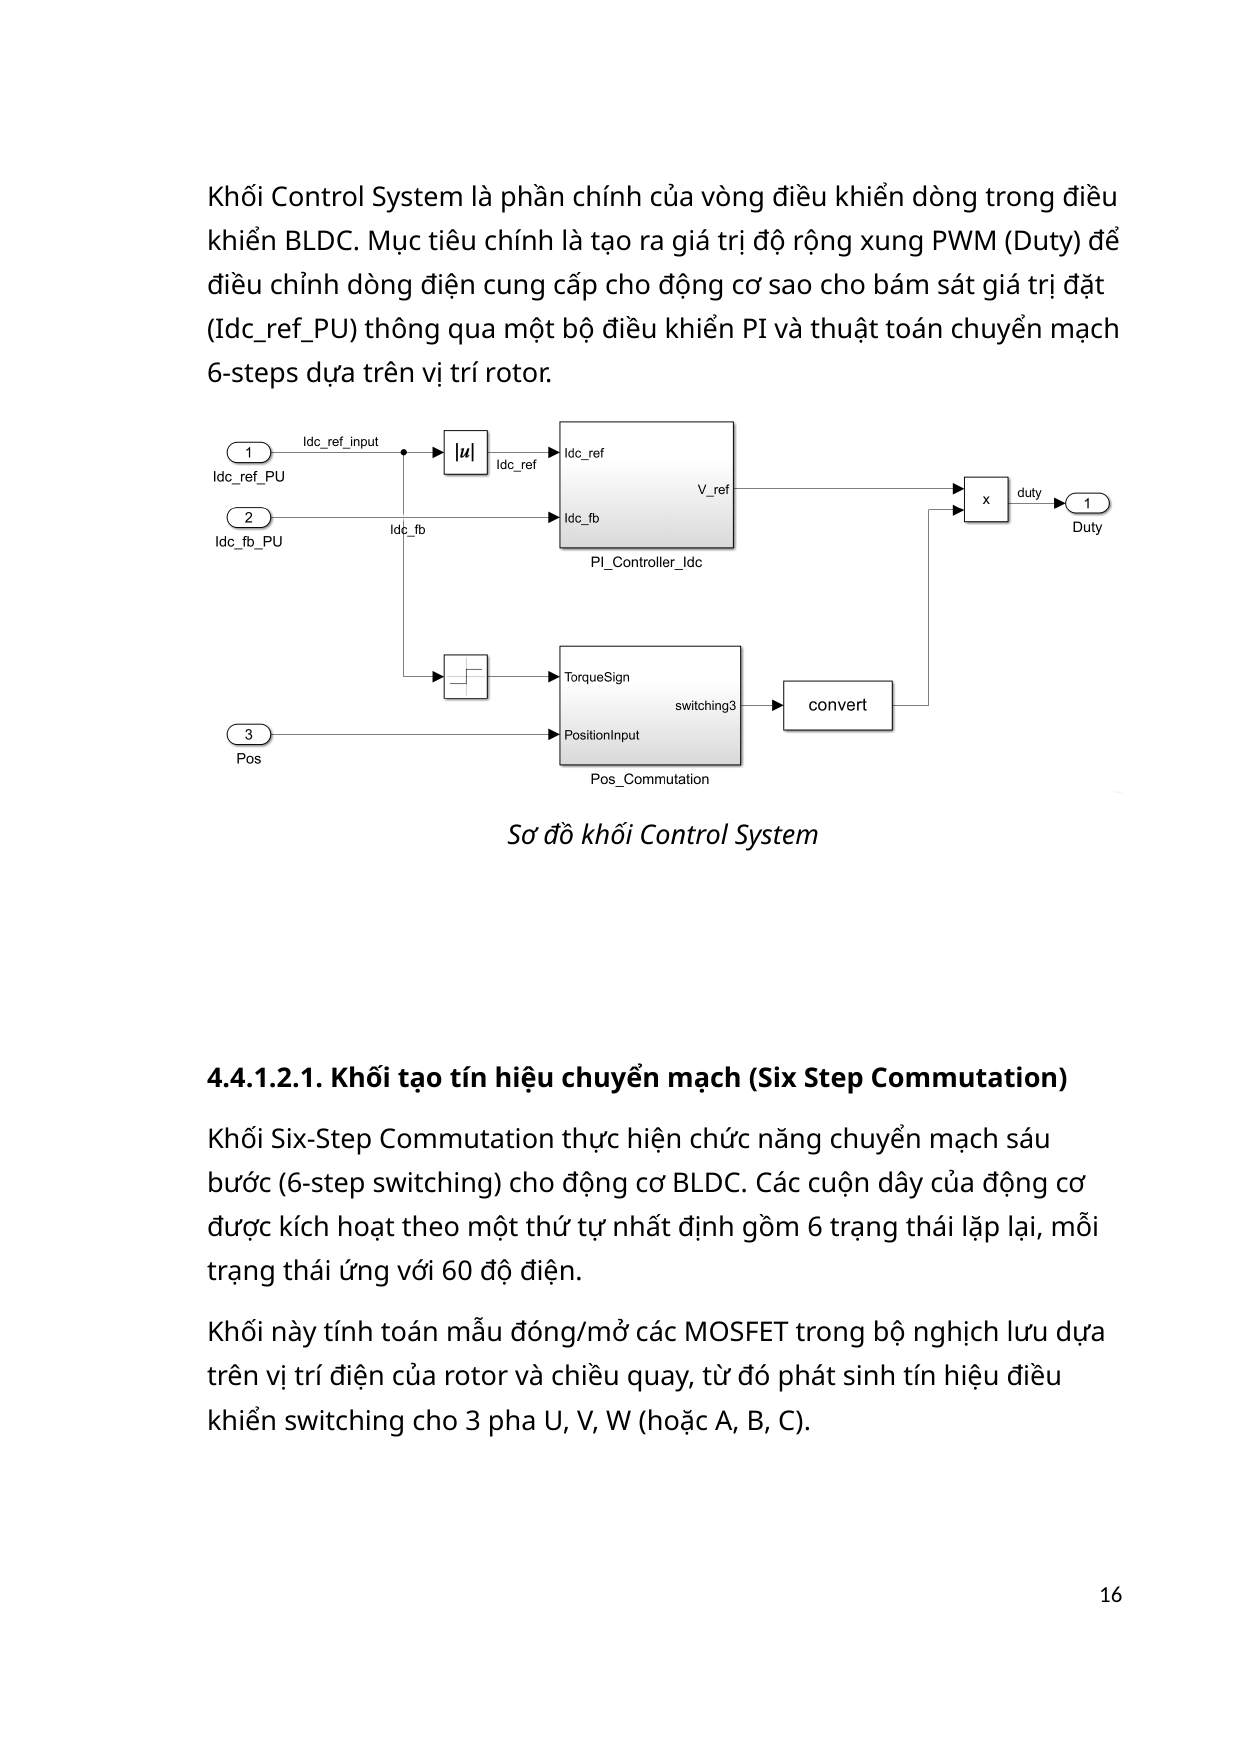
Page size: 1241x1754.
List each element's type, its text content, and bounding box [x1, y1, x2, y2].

picture [206, 414, 1123, 793]
text 4.4.1.2.1. Khối tạo tín hiệu chuyển mạch (Six Step Commutation) [207, 1058, 1122, 1095]
text Khối Control System là phần chính của vòng điều khiển dòng trong điều khiển BLDC. Mục tiêu chính là tạo ra giá trị độ rộng xung PWM (Duty) để điều chỉnh dòng điện cung cấp cho động cơ sao cho bám sát giá trị đặt (Idc_ref_PU) thông qua một bộ điều khiển PI và thuật toán chuyển mạch 6-steps dựa trên vị trí rotor. [207, 177, 1122, 391]
text Khối Six-Step Commutation thực hiện chức năng chuyển mạch sáu bước (6-step switching) cho động cơ BLDC. Các cuộn dây của động cơ được kích hoạt theo một thứ tự nhất định gồm 6 trạng thái lặp lại, mỗi trạng thái ứng với 60 độ điện. [207, 1119, 1122, 1289]
text Khối này tính toán mẫu đóng/mở các MOSFET trong bộ nghịch lưu dựa trên vị trí điện của rotor và chiều quay, từ đó phát sinh tín hiệu điều khiển switching cho 3 pha U, V, W (hoặc A, B, C). [207, 1313, 1122, 1438]
text Sơ đồ khối Control System [207, 815, 1122, 852]
